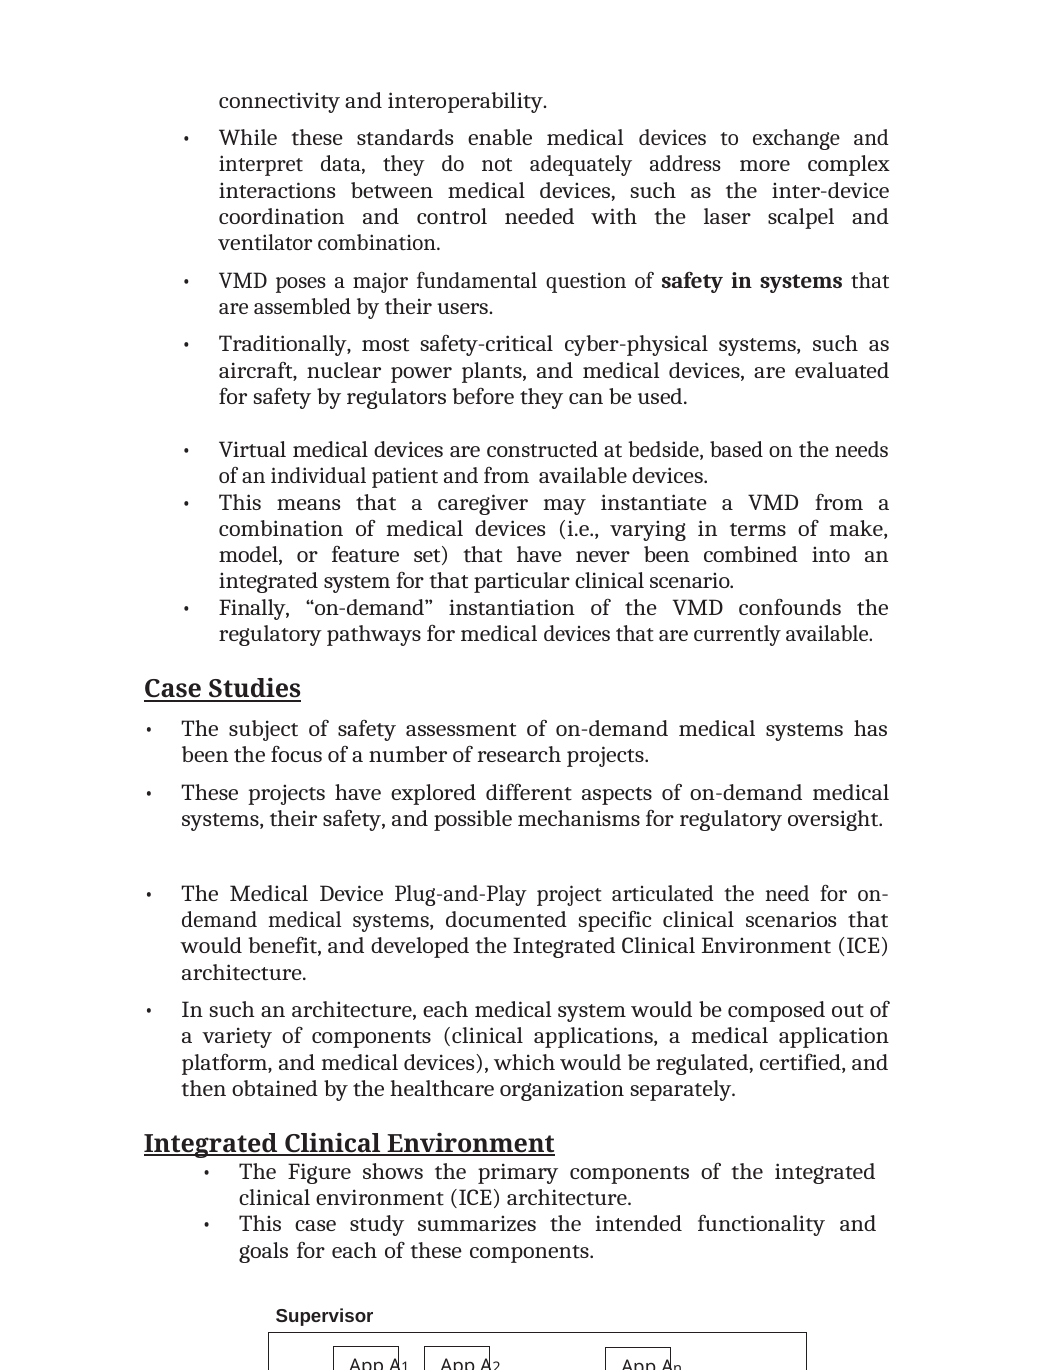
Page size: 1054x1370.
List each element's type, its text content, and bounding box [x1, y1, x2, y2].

list Finally, “on-demand” instantiation of the VMD confounds the regulatory pathways for medical devices that are currently available. [181, 595, 889, 647]
list The subject of safety assessment of on-demand medical systems has been the focus of a number of research projects. [144, 716, 889, 769]
list This case study summarizes the intended functionality and goals for each of these components. [201, 1211, 877, 1264]
list These projects have explored different aspects of on-demand medical systems, their safety, and possible mechanisms for regulatory oversight. [144, 779, 889, 832]
list In such an architecture, each medical system would be composed out of a variety of components (clinical applications, a medical application platform, and medical devices), which would be regulated, certified, and then obtained by the healthcare organization separately. [144, 997, 889, 1102]
text Supervisor [275, 1305, 993, 1327]
list The Medical Device Plug-and-Play project articulated the need for on-demand medical systems, documented specific clinical scenarios that would benefit, and developed the Integrated Clinical Environment (ICE) architecture. [144, 881, 889, 986]
subtitle Case Studies [144, 671, 993, 705]
subtitle Integrated Clinical Environment [144, 1128, 993, 1158]
list The Figure shows the primary components of the integrated clinical environment (ICE) architecture. [201, 1158, 877, 1211]
list Traditionally, most safety-critical cyber-physical systems, such as aircraft, nuclear power plants, and medical devices, are evaluated for safety by regulators before they can be used. [181, 331, 889, 410]
list This means that a caregiver may instantiate a VMD from a combination of medical devices (i.e., varying in terms of make, model, or feature set) that have never been combined into an integrated system for that particular clinical scenario. [181, 489, 889, 595]
list VMD poses a major fundamental question of safety in systems that are assembled by their users. [181, 267, 889, 320]
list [181, 87, 889, 114]
list While these standards enable medical devices to exchange and interpret data, they do not adequately address more complex interactions between medical devices, such as the inter-device coordination and control needed with the laser scalpel and ventilator combination. [181, 125, 889, 257]
list Virtual medical devices are constructed at bedside, based on the needs of an individual patient and from available devices. [181, 437, 889, 489]
